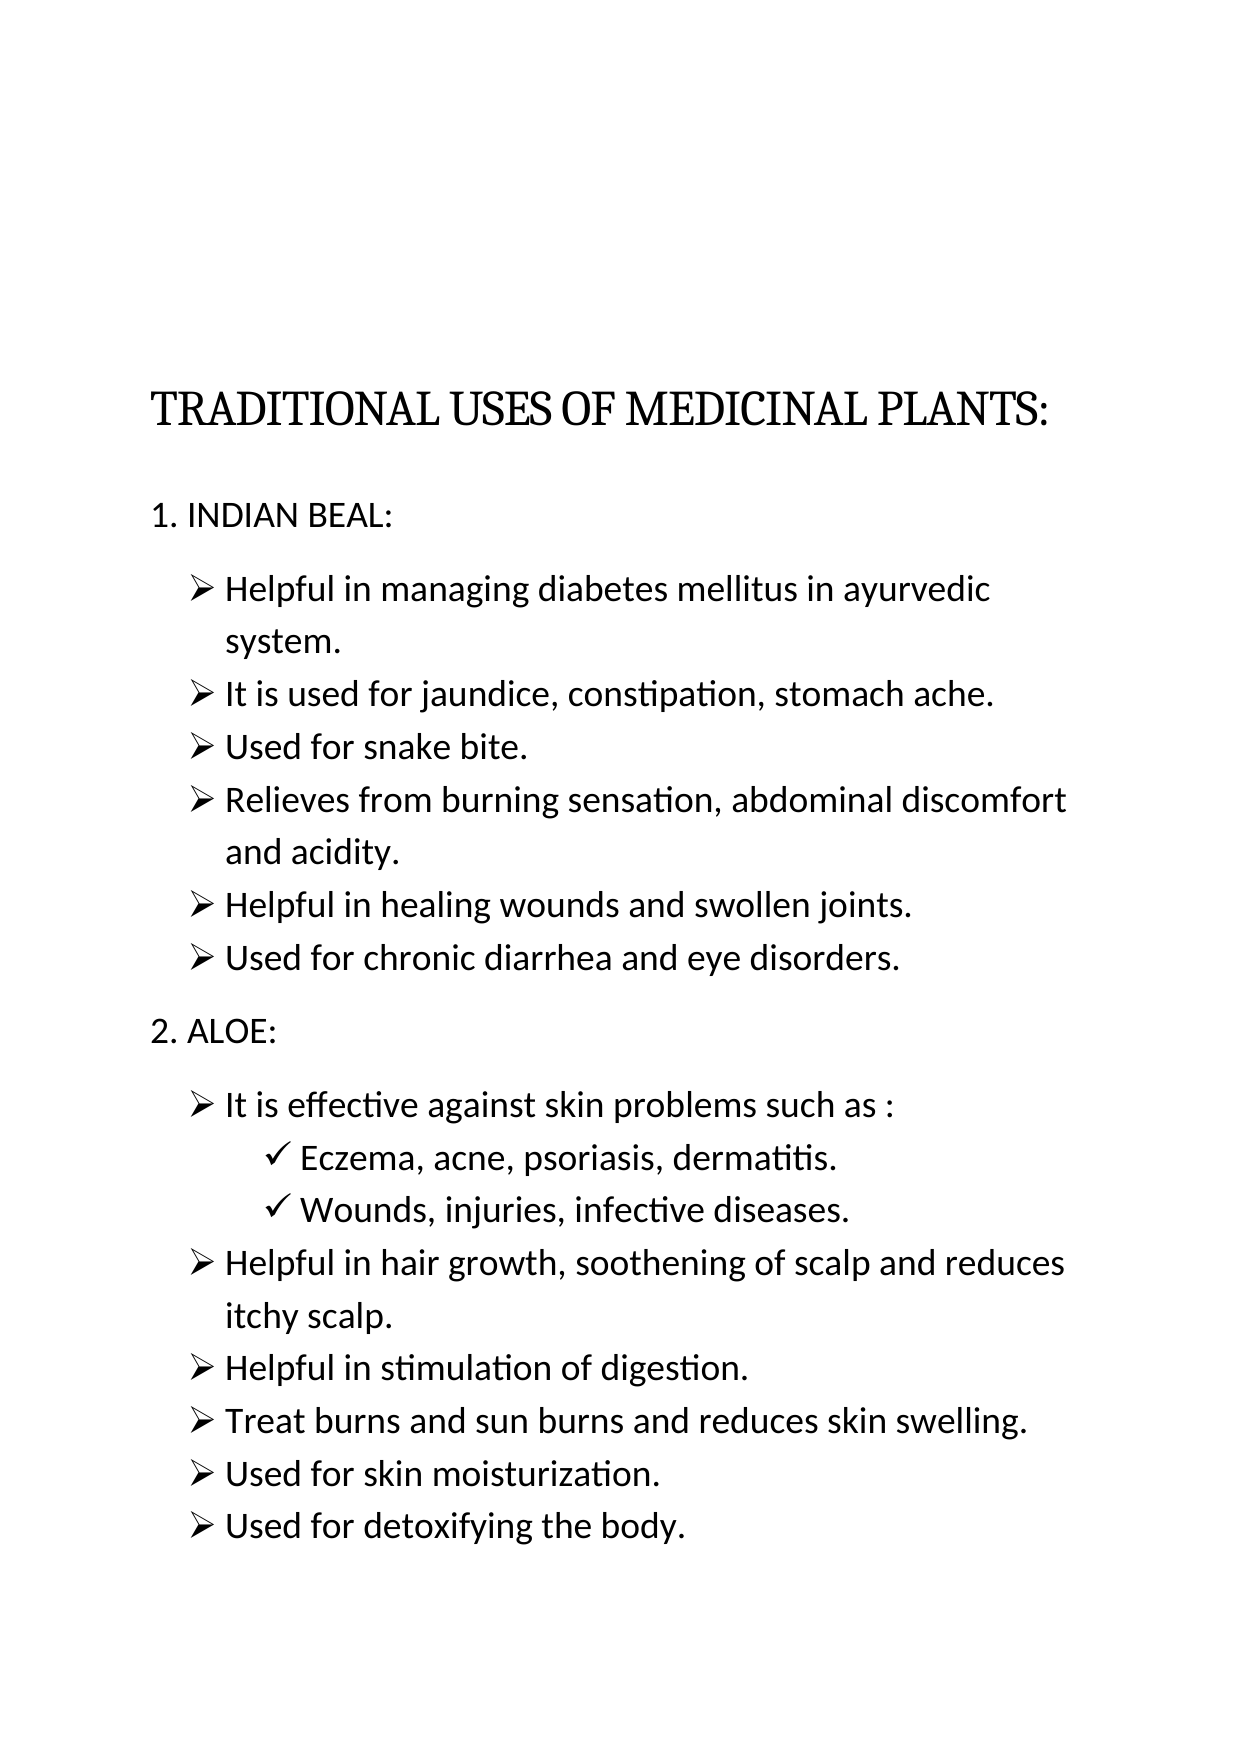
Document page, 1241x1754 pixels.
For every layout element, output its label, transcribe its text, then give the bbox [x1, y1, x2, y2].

list Used for snake bite. [187, 723, 1090, 769]
text 2. ALOE: [150, 1007, 1090, 1053]
list Eczema, acne, psoriasis, dermatitis. [262, 1133, 1090, 1179]
list It is effective against skin problems such as : [187, 1081, 1090, 1127]
list Helpful in stimulation of digestion. [187, 1344, 1090, 1390]
list Helpful in healing wounds and swollen joints. [187, 881, 1090, 927]
list Helpful in hair growth, soothening of scalp and reduces itchy scalp. [187, 1239, 1090, 1337]
list Used for detoxifying the body. [187, 1502, 1090, 1548]
list Treat burns and sun burns and reduces skin swelling. [187, 1397, 1090, 1443]
list Relieves from burning sensation, abdominal discomfort and acidity. [187, 776, 1090, 874]
list Helpful in managing diabetes mellitus in ayurvedic system. [187, 565, 1090, 663]
list Used for skin moisturization. [187, 1450, 1090, 1496]
title TRADITIONAL USES OF MEDICINAL PLANTS: [150, 381, 1090, 438]
list It is used for jaundice, constipation, stomach ache. [187, 670, 1090, 716]
list Wounds, injuries, infective diseases. [262, 1186, 1090, 1232]
text 1. INDIAN BEAL: [150, 491, 1090, 537]
list Used for chronic diarrhea and eye disorders. [187, 934, 1090, 979]
